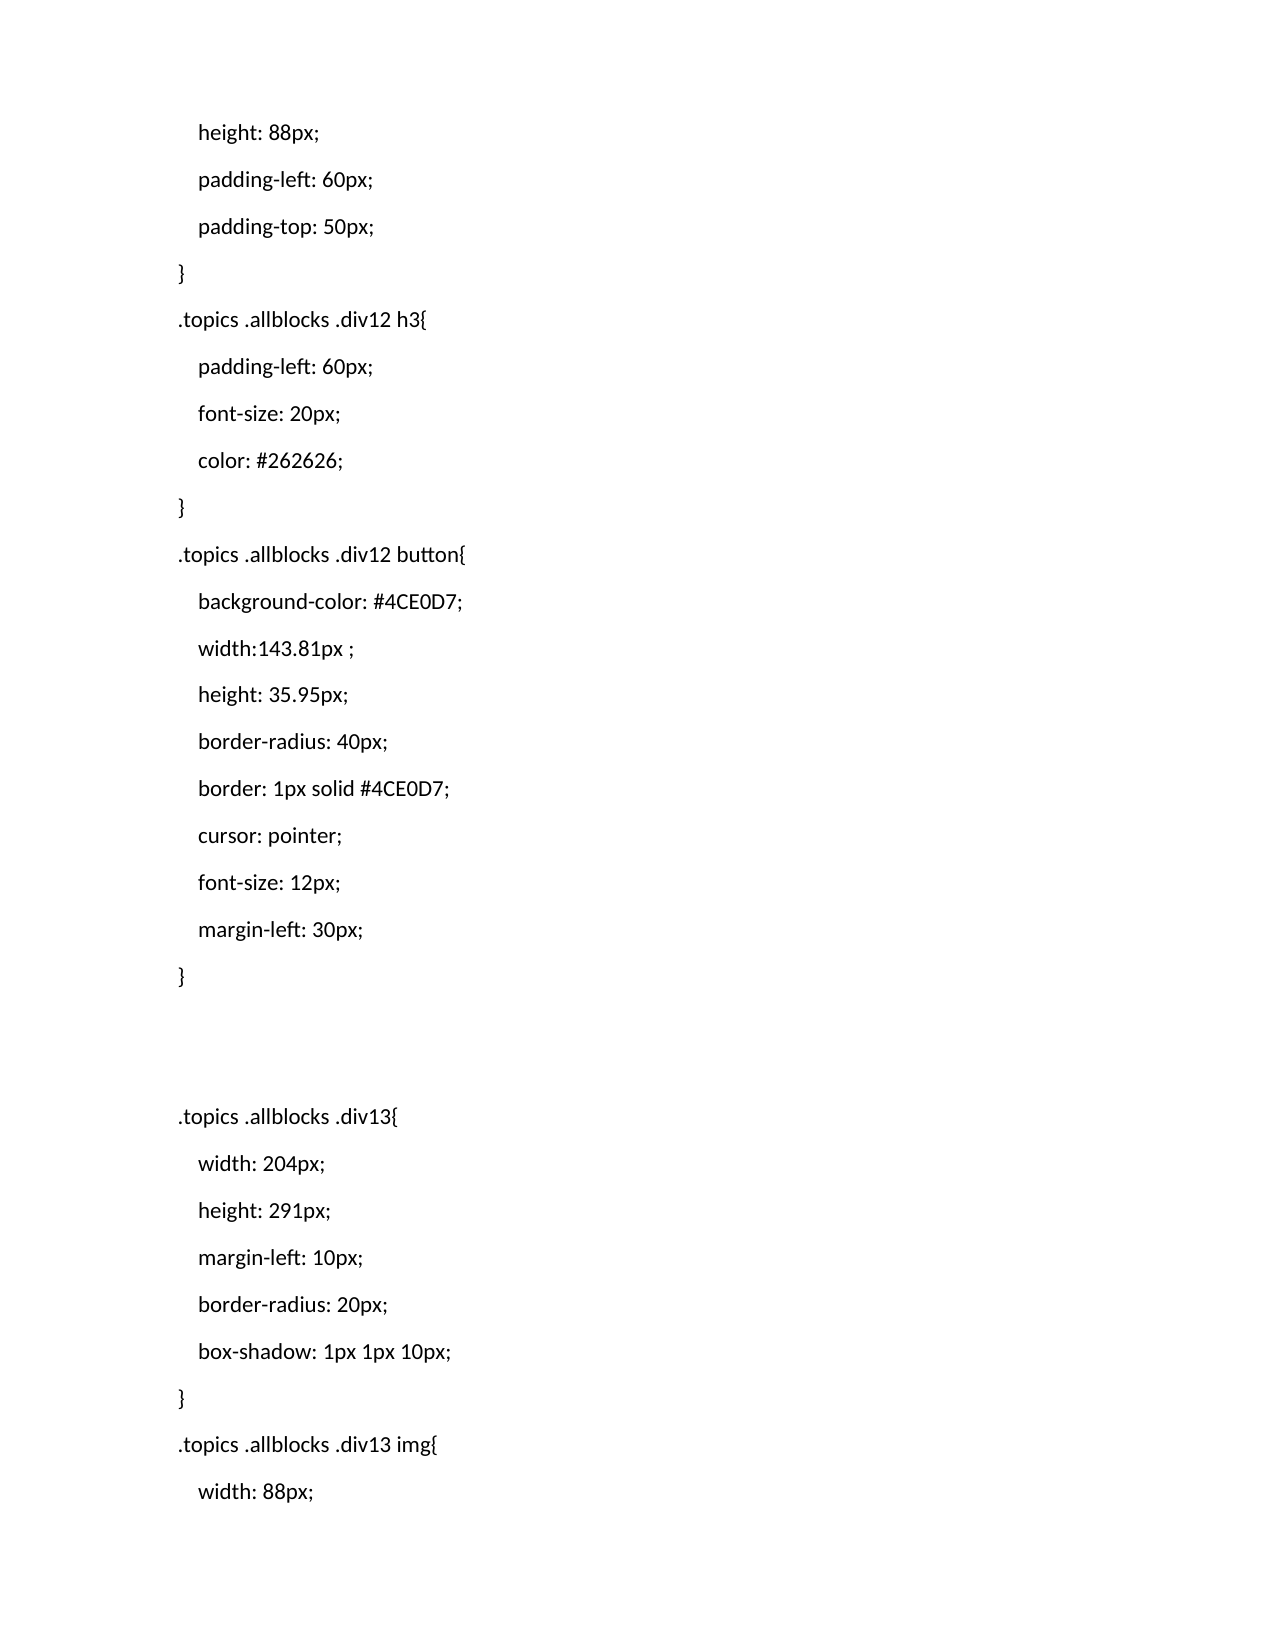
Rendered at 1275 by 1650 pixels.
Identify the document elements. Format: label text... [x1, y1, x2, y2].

text box-shadow: 1px 1px 10px; [177, 1337, 1186, 1365]
text .topics .allblocks .div12 h3{ [177, 306, 1186, 334]
text font-size: 12px; [177, 868, 1186, 896]
text padding-left: 60px; [177, 165, 1186, 193]
text padding-top: 50px; [177, 212, 1186, 240]
text } [177, 962, 1186, 990]
text height: 291px; [177, 1196, 1186, 1224]
text color: #262626; [177, 446, 1186, 474]
text margin-left: 30px; [177, 915, 1186, 943]
text } [177, 493, 1186, 521]
text border-radius: 40px; [177, 727, 1186, 756]
text width:143.81px ; [177, 634, 1186, 662]
text } [177, 259, 1186, 287]
text width: 88px; [177, 1477, 1186, 1506]
text } [177, 1384, 1186, 1412]
text border-radius: 20px; [177, 1290, 1186, 1318]
text .topics .allblocks .div13{ [177, 1102, 1186, 1131]
text padding-left: 60px; [177, 352, 1186, 381]
text .topics .allblocks .div12 button{ [177, 540, 1186, 568]
text .topics .allblocks .div13 img{ [177, 1431, 1186, 1459]
text margin-left: 10px; [177, 1243, 1186, 1271]
text height: 35.95px; [177, 681, 1186, 709]
text border: 1px solid #4CE0D7; [177, 774, 1186, 802]
text height: 88px; [177, 118, 1186, 146]
text font-size: 20px; [177, 399, 1186, 427]
text width: 204px; [177, 1149, 1186, 1177]
text background-color: #4CE0D7; [177, 587, 1186, 615]
text cursor: pointer; [177, 821, 1186, 849]
